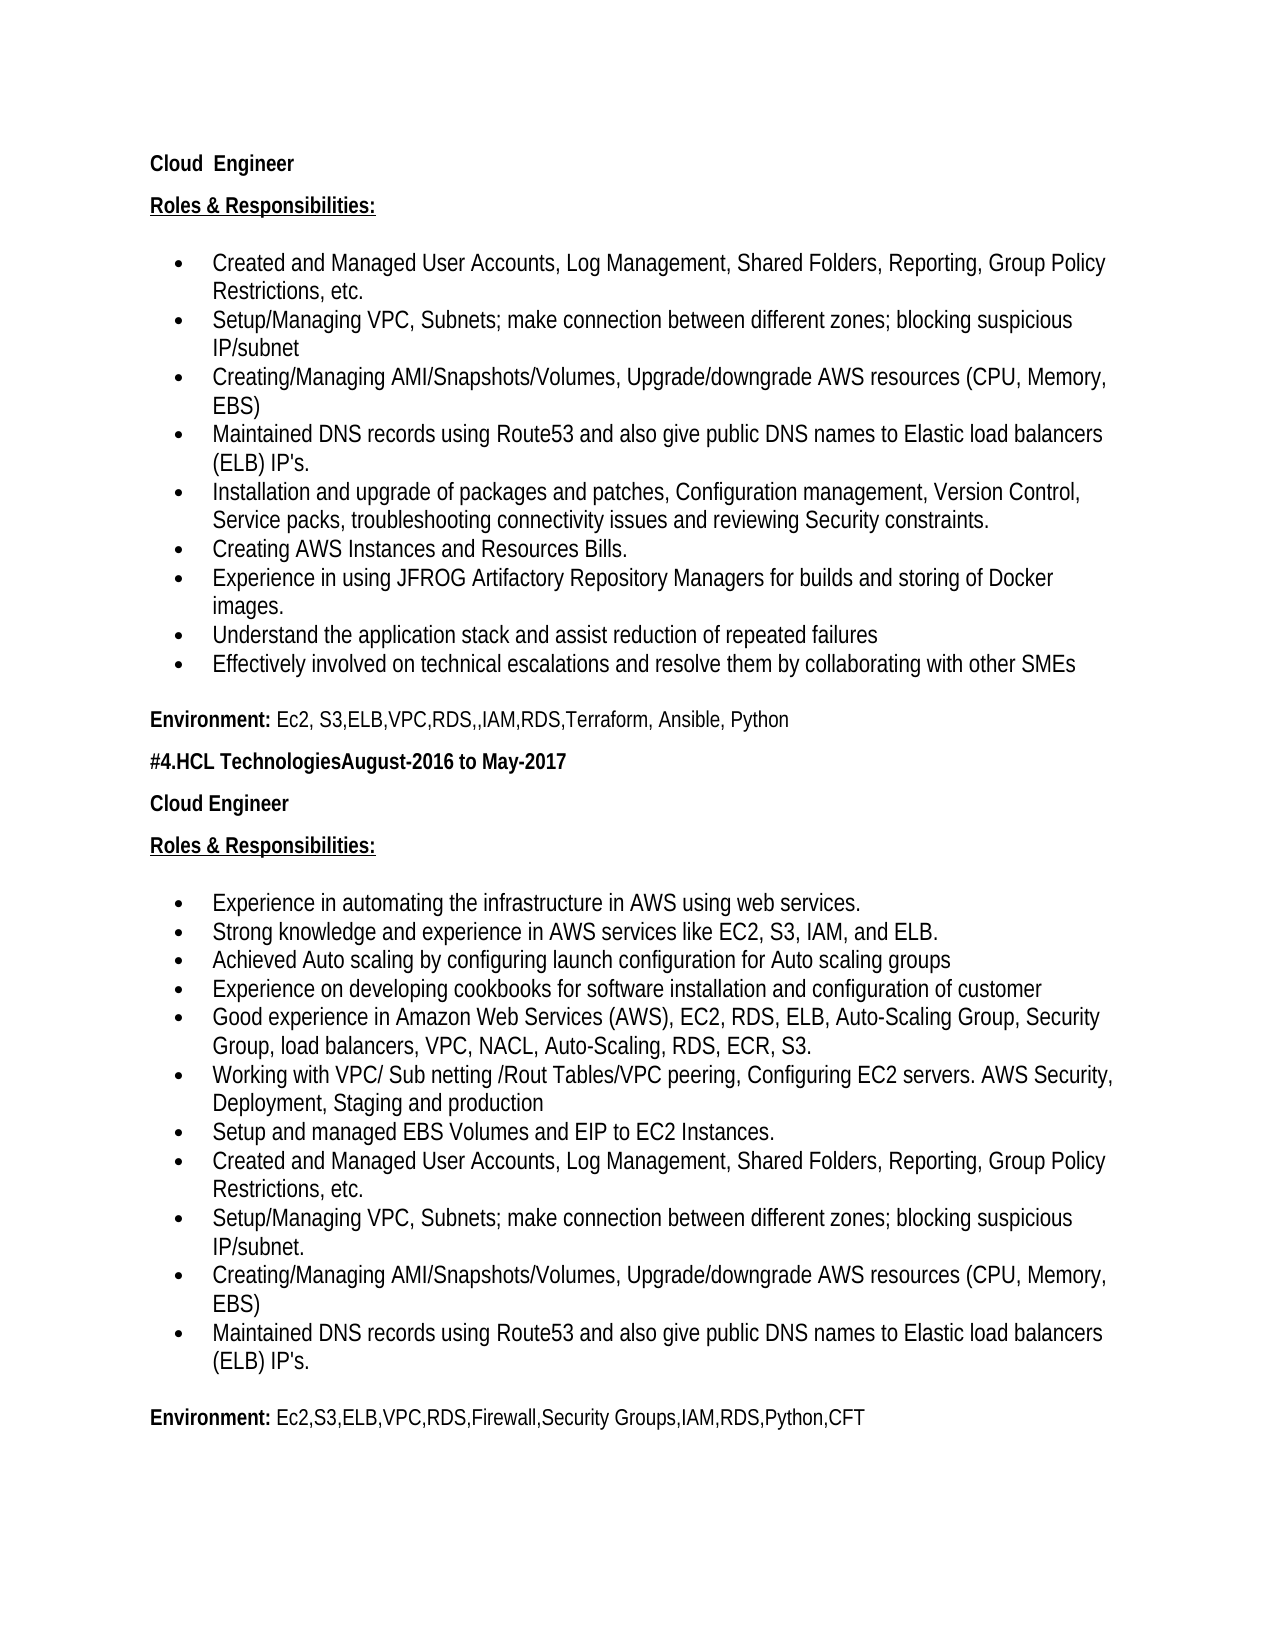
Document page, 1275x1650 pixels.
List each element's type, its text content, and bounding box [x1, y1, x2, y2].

list Setup/Managing VPC, Subnets; make connection between different zones; blocking suspicious IP/subnet [175, 305, 1125, 362]
list Understand the application stack and assist reduction of repeated failures [175, 620, 1125, 648]
text #4.HCL TechnologiesAugust-2016 to May-2017 [150, 748, 1125, 775]
list Created and Managed User Accounts, Log Management, Shared Folders, Reporting, Group Policy Restrictions, etc. [175, 247, 1125, 305]
list Creating/Managing AMI/Snapshots/Volumes, Upgrade/downgrade AWS resources (CPU, Memory, EBS) [175, 1260, 1125, 1317]
list Maintained DNS records using Route53 and also give public DNS names to Elastic load balancers (ELB) IP's. [175, 419, 1125, 477]
text Roles & Responsibilities: [150, 192, 1125, 218]
text Cloud Engineer [150, 790, 1125, 817]
list Strong knowledge and experience in AWS services like EC2, S3, IAM, and ELB. [175, 916, 1125, 945]
text Roles & Responsibilities: [150, 832, 1125, 859]
list Good experience in Amazon Web Services (AWS), EC2, RDS, ELB, Auto-Scaling Group, Security Group, load balancers, VPC, NACL, Auto-Scaling, RDS, ECR, S3. [175, 1002, 1125, 1060]
list Experience in using JFROG Artifactory Repository Managers for builds and storing of Docker images. [175, 563, 1125, 620]
text Environment: Ec2, S3,ELB,VPC,RDS,,IAM,RDS,Terraform, Ansible, Python [150, 706, 1125, 733]
list Achieved Auto scaling by configuring launch configuration for Auto scaling groups [175, 945, 1125, 974]
list Experience on developing cookbooks for software installation and configuration of customer [175, 974, 1125, 1002]
list Installation and upgrade of packages and patches, Configuration management, Version Control, Service packs, troubleshooting connectivity issues and reviewing Security constraints. [175, 477, 1125, 534]
list Maintained DNS records using Route53 and also give public DNS names to Elastic load balancers (ELB) IP's. [175, 1317, 1125, 1375]
list Creating/Managing AMI/Snapshots/Volumes, Upgrade/downgrade AWS resources (CPU, Memory, EBS) [175, 362, 1125, 419]
list Effectively involved on technical escalations and resolve them by collaborating with other SMEs [175, 648, 1125, 677]
list Setup/Managing VPC, Subnets; make connection between different zones; blocking suspicious IP/subnet. [175, 1203, 1125, 1260]
text Environment: Ec2,S3,ELB,VPC,RDS,Firewall,Security Groups,IAM,RDS,Python,CFT [150, 1404, 1125, 1430]
text Cloud Engineer [150, 150, 1125, 176]
list Creating AWS Instances and Resources Bills. [175, 534, 1125, 563]
list Working with VPC/ Sub netting /Rout Tables/VPC peering, Configuring EC2 servers. AWS Security, Deployment, Staging and production [175, 1060, 1125, 1117]
list Created and Managed User Accounts, Log Management, Shared Folders, Reporting, Group Policy Restrictions, etc. [175, 1146, 1125, 1203]
list Setup and managed EBS Volumes and EIP to EC2 Instances. [175, 1117, 1125, 1146]
list Experience in automating the infrastructure in AWS using web services. [175, 888, 1125, 916]
